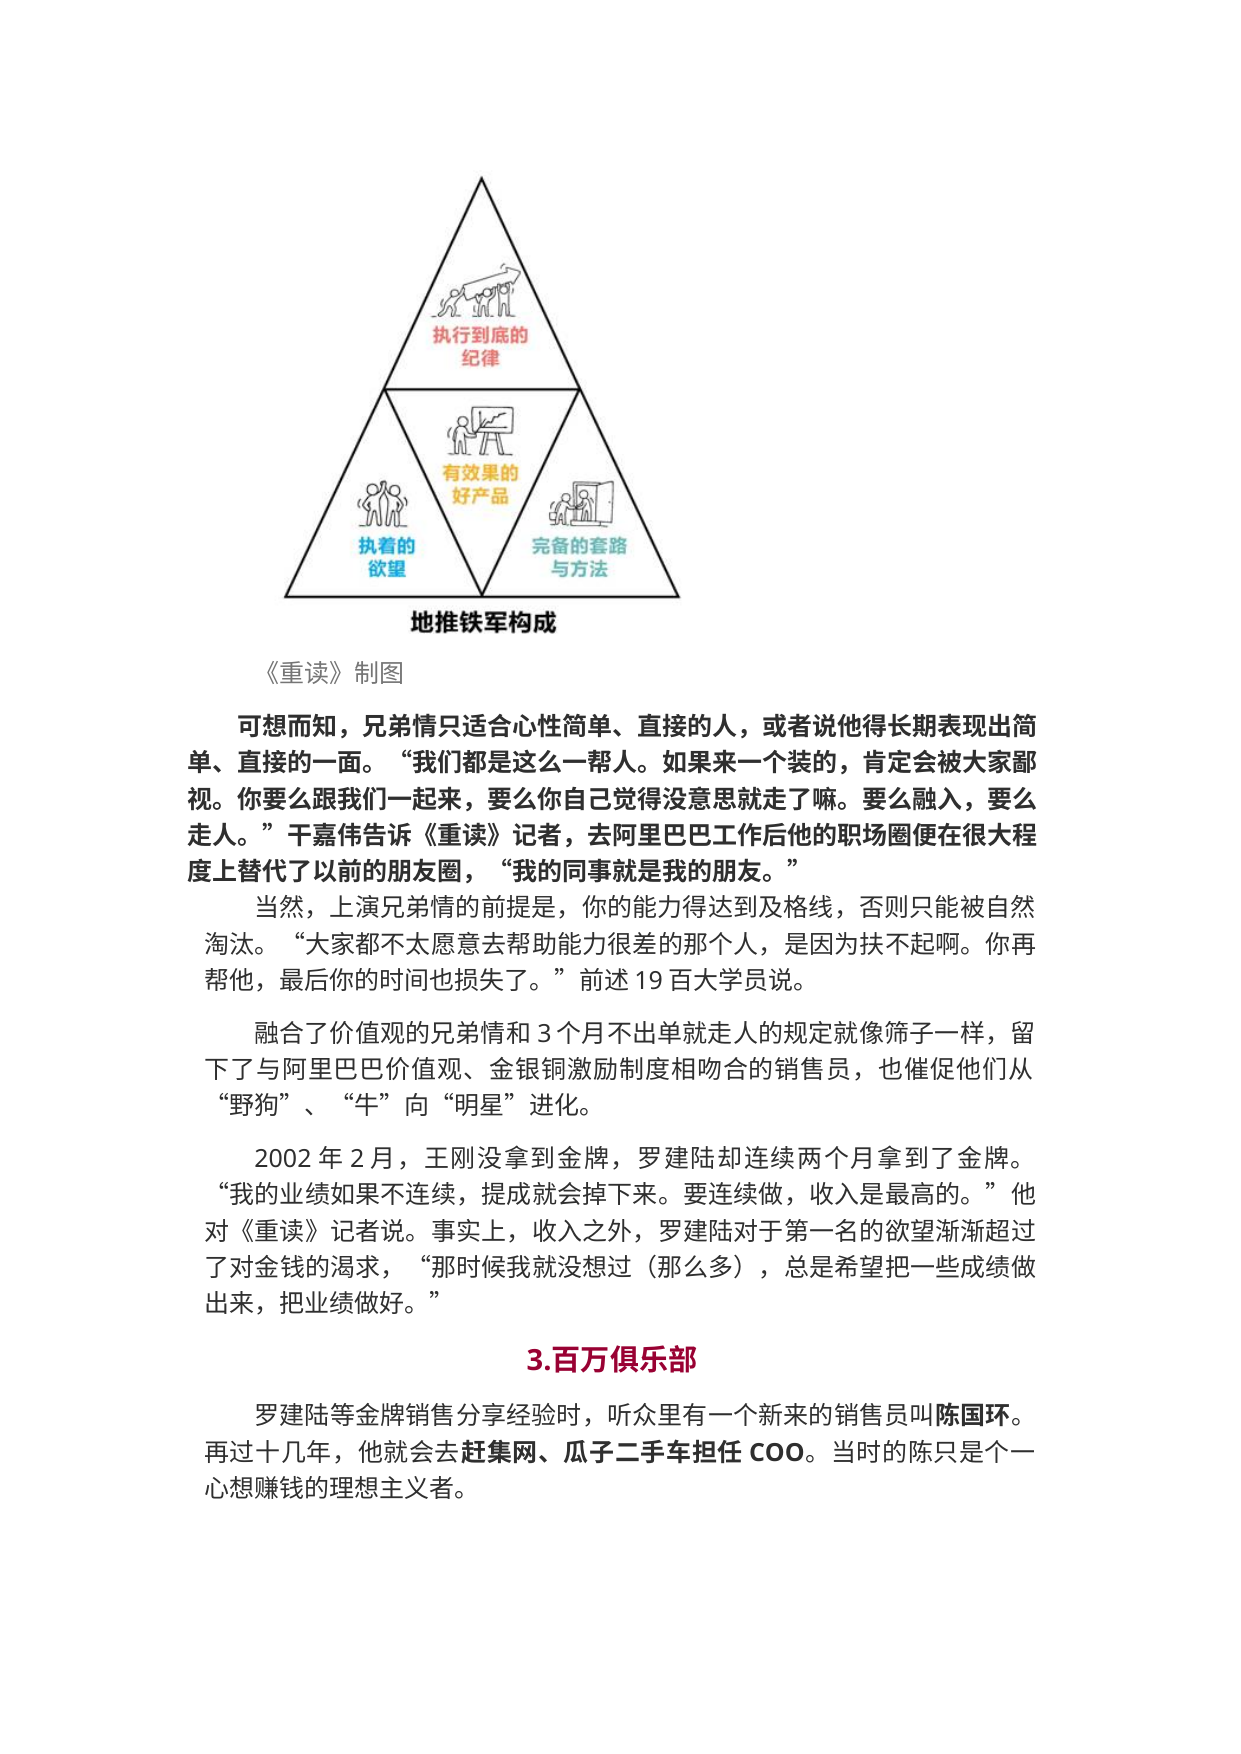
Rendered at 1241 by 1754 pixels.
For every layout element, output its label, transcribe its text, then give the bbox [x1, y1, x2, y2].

text 当然，上演兄弟情的前提是，你的能力得达到及格线，否则只能被自然淘汰。“大家都不太愿意去帮助能力很差的那个人，是因为扶不起啊。你再帮他，最后你的时间也损失了。”前述19百大学员说。 [204, 888, 1036, 997]
text 融合了价值观的兄弟情和3个月不出单就走人的规定就像筛子一样，留下了与阿里巴巴价值观、金银铜激励制度相吻合的销售员，也催促他们从“野狗”、“牛”向“明星”进化。 [204, 1013, 1036, 1122]
text 2002年2月，王刚没拿到金牌，罗建陆却连续两个月拿到了金牌。“我的业绩如果不连续，提成就会掉下来。要连续做，收入是最高的。”他对《重读》记者说。事实上，收入之外，罗建陆对于第一名的欲望渐渐超过了对金钱的渴求，“那时候我就没想过（那么多），总是希望把一些成绩做出来，把业绩做好。” [204, 1139, 1036, 1320]
text 可想而知，兄弟情只适合心性简单、直接的人，或者说他得长期表现出简单、直接的一面。“我们都是这么一帮人。如果来一个装的，肯定会被大家鄙视。你要么跟我们一起来，要么你自己觉得没意思就走了嘛。要么融入，要么走人。”干嘉伟告诉《重读》记者，去阿里巴巴工作后他的职场圈便在很大程度上替代了以前的朋友圈，“我的同事就是我的朋友。” [187, 707, 1053, 888]
text 《重读》制图 [204, 654, 1036, 690]
picture [237, 162, 730, 654]
text 罗建陆等金牌销售分享经验时，听众里有一个新来的销售员叫陈国环。再过十几年，他就会去赶集网、瓜子二手车担任COO。当时的陈只是个一心想赚钱的理想主义者。 [204, 1396, 1036, 1504]
text 3.百万俱乐部 [187, 1337, 1036, 1379]
